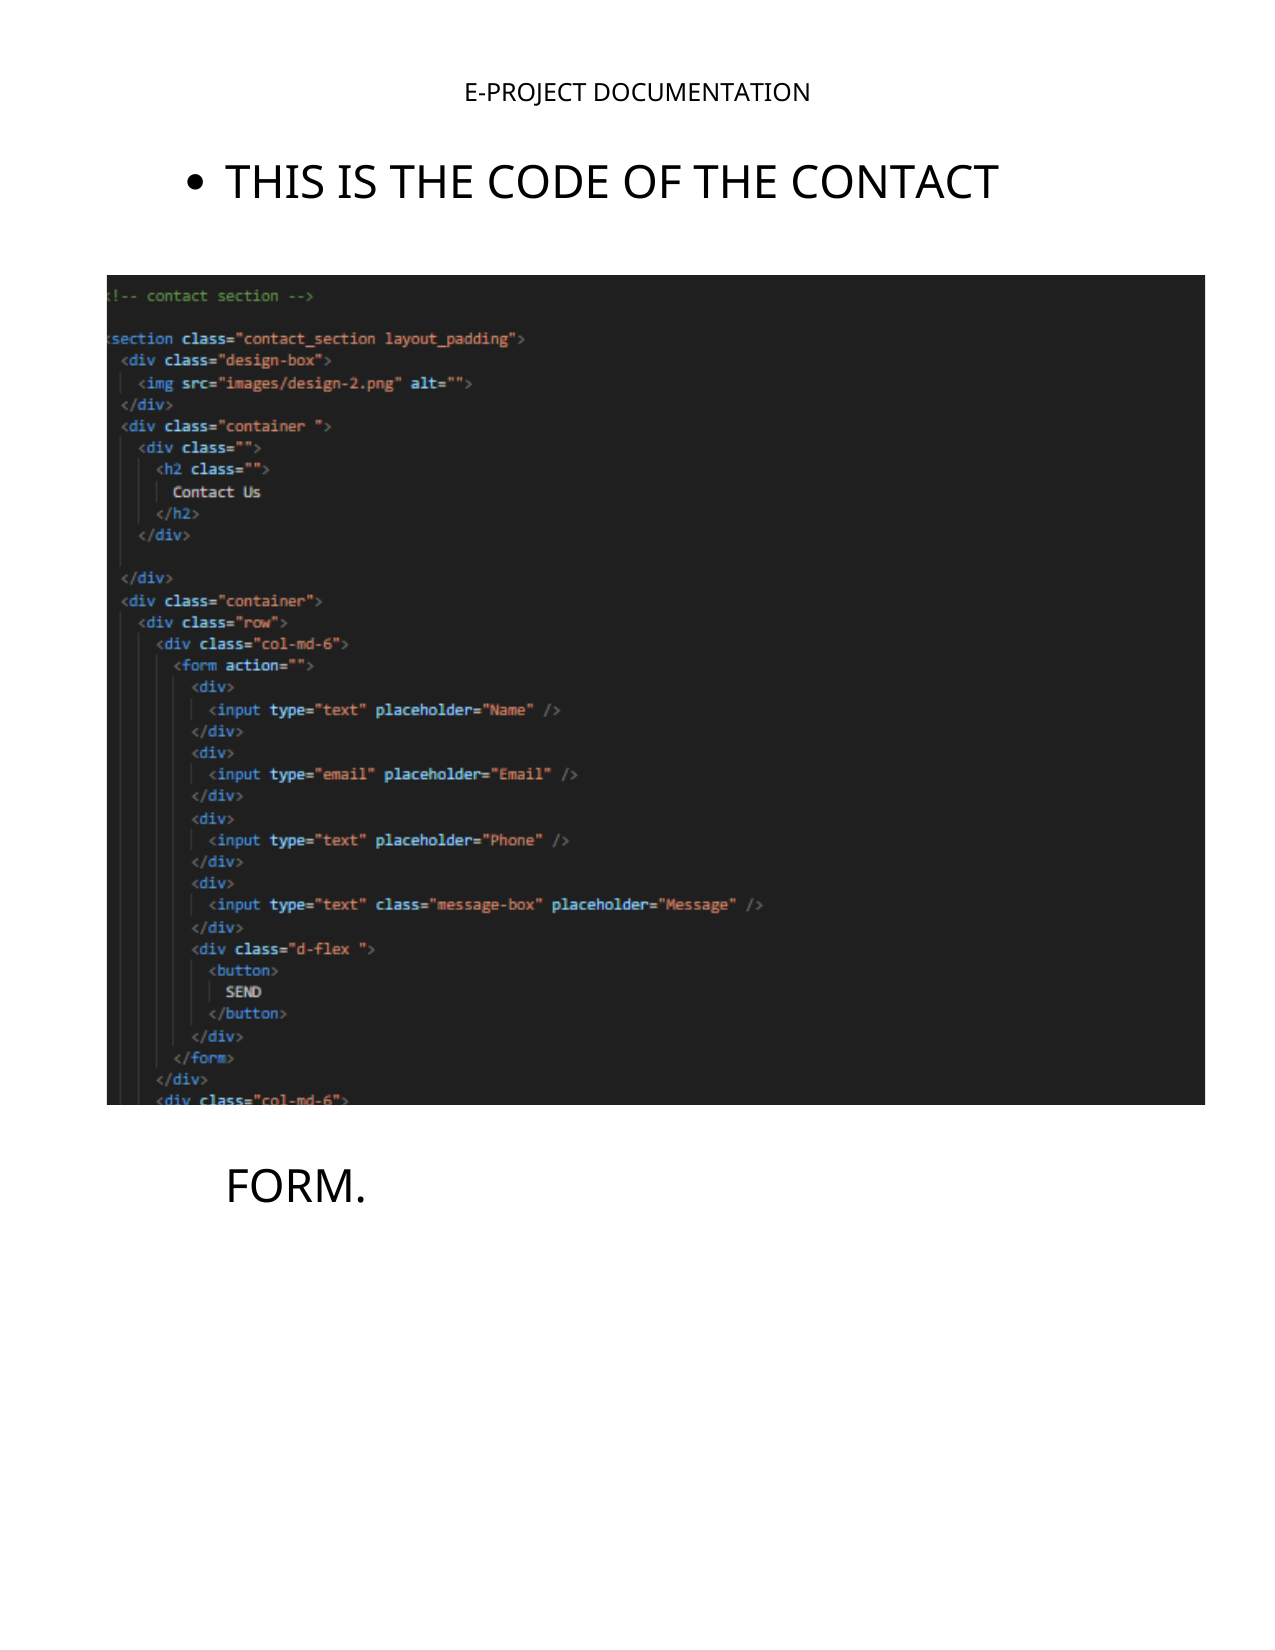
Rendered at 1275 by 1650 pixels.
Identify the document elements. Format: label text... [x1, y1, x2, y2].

list THIS IS THE CODE OF THE CONTACT FORM. [187, 150, 1125, 275]
picture [105, 275, 1205, 1103]
list THIS IS THE CODE OF THE CONTACT FORM. [187, 1103, 1125, 1216]
